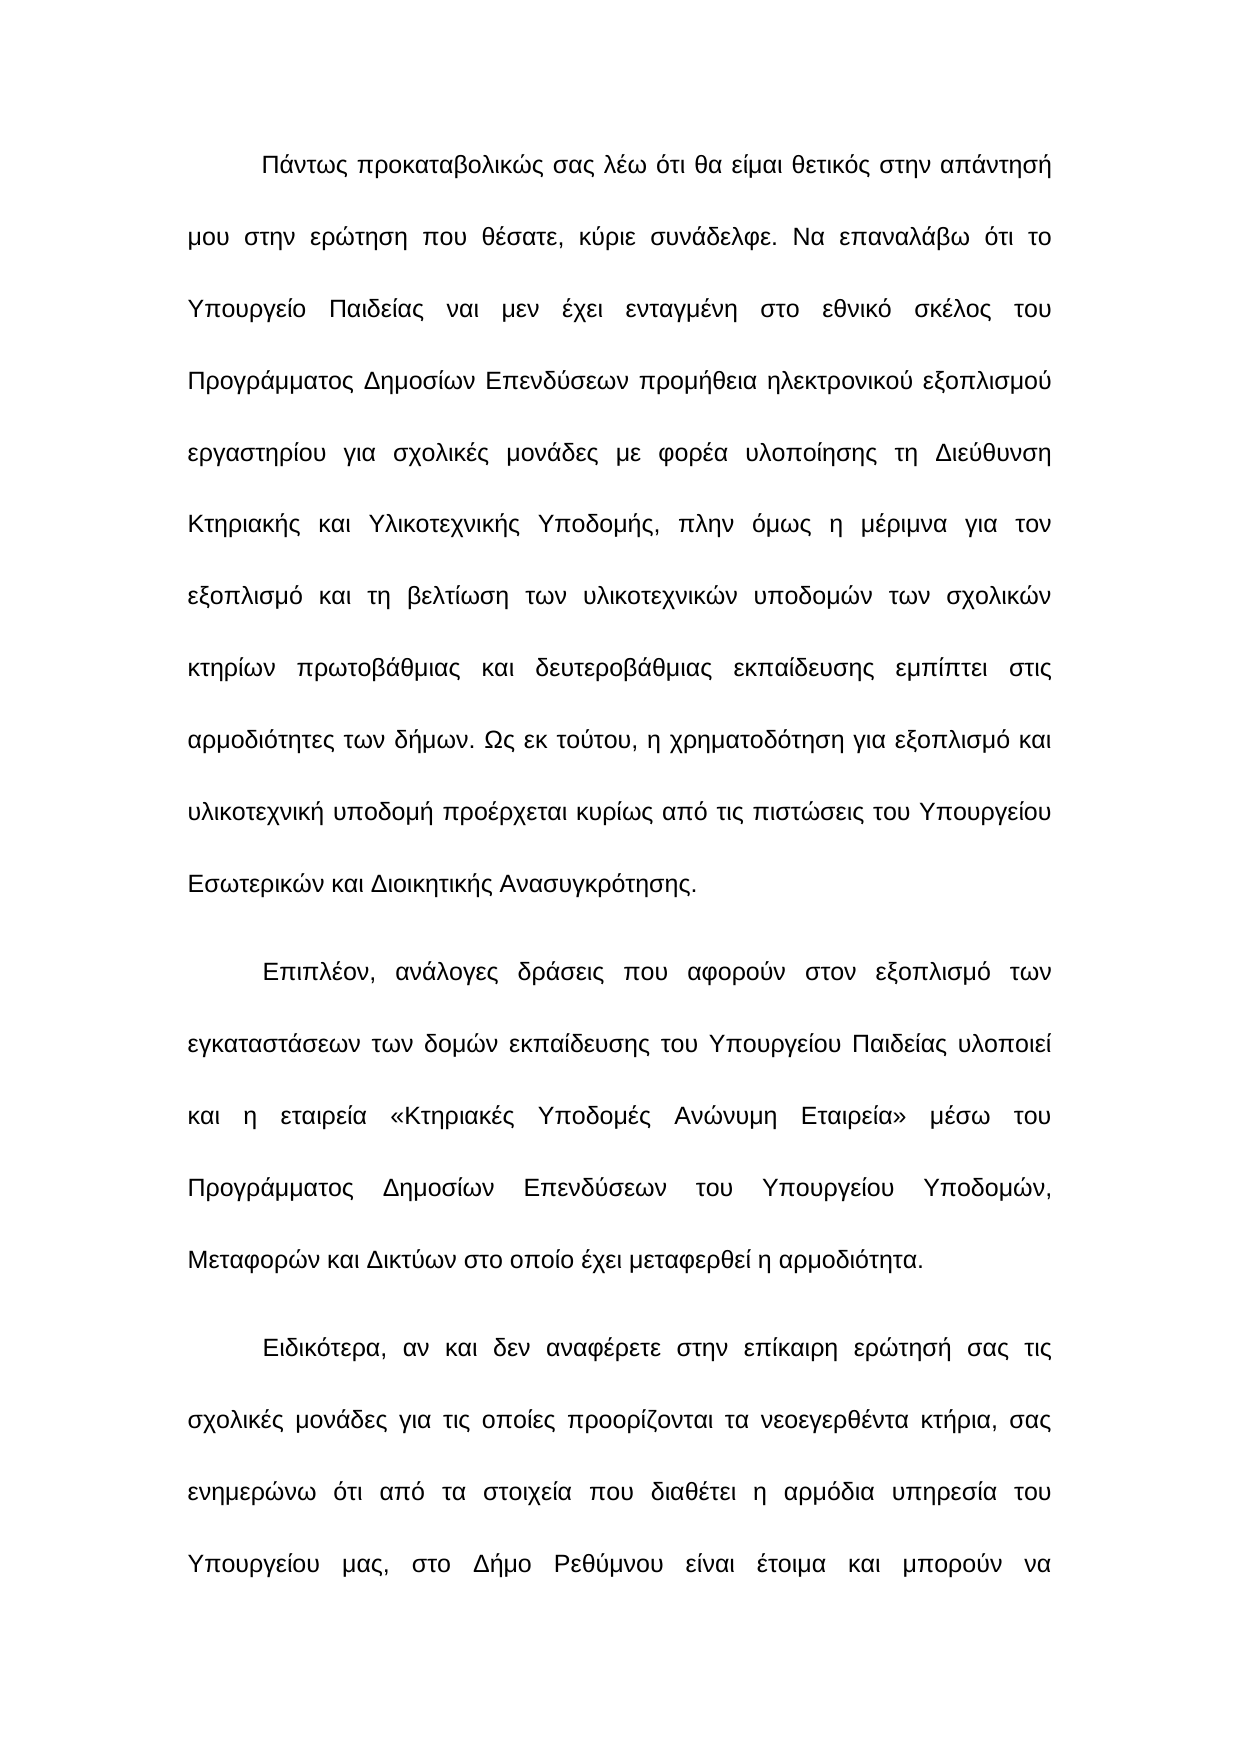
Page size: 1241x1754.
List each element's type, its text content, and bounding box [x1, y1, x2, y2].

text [187, 1333, 1053, 1578]
text Επιπλέον, ανάλογες δράσεις που αφορούν στον εξοπλισμό των εγκαταστάσεων των δομών εκπαίδευσης του Υπουργείου Παιδείας υλοποιεί και η εταιρεία «Κτηριακές Υποδομές Ανώνυμη Εταιρεία» μέσω του Προγράμματος Δημοσίων Επενδύσεων του Υπουργείου Υποδομών, Μεταφορών και Δικτύων στο οποίο έχει μεταφερθεί η αρμοδιότητα. [187, 957, 1053, 1273]
text Πάντως προκαταβολικώς σας λέω ότι θα είμαι θετικός στην απάντησή μου στην ερώτηση που θέσατε, κύριε συνάδελφε. Να επαναλάβω ότι το Υπουργείο Παιδείας ναι μεν έχει ενταγμένη στο εθνικό σκέλος του Προγράμματος Δημοσίων Επενδύσεων προμήθεια ηλεκτρονικού εξοπλισμού εργαστηρίου για σχολικές μονάδες με φορέα υλοποίησης τη Διεύθυνση Κτηριακής και Υλικοτεχνικής Υποδομής, πλην όμως η μέριμνα για τον εξοπλισμό και τη βελτίωση των υλικοτεχνικών υποδομών των σχολικών κτηρίων πρωτοβάθμιας και δευτεροβάθμιας εκπαίδευσης εμπίπτει στις αρμοδιότητες των δήμων. Ως εκ τούτου, η χρηματοδότηση για εξοπλισμό και υλικοτεχνική υποδομή προέρχεται κυρίως από τις πιστώσεις του Υπουργείου Εσωτερικών και Διοικητικής Ανασυγκρότησης. [187, 150, 1053, 897]
